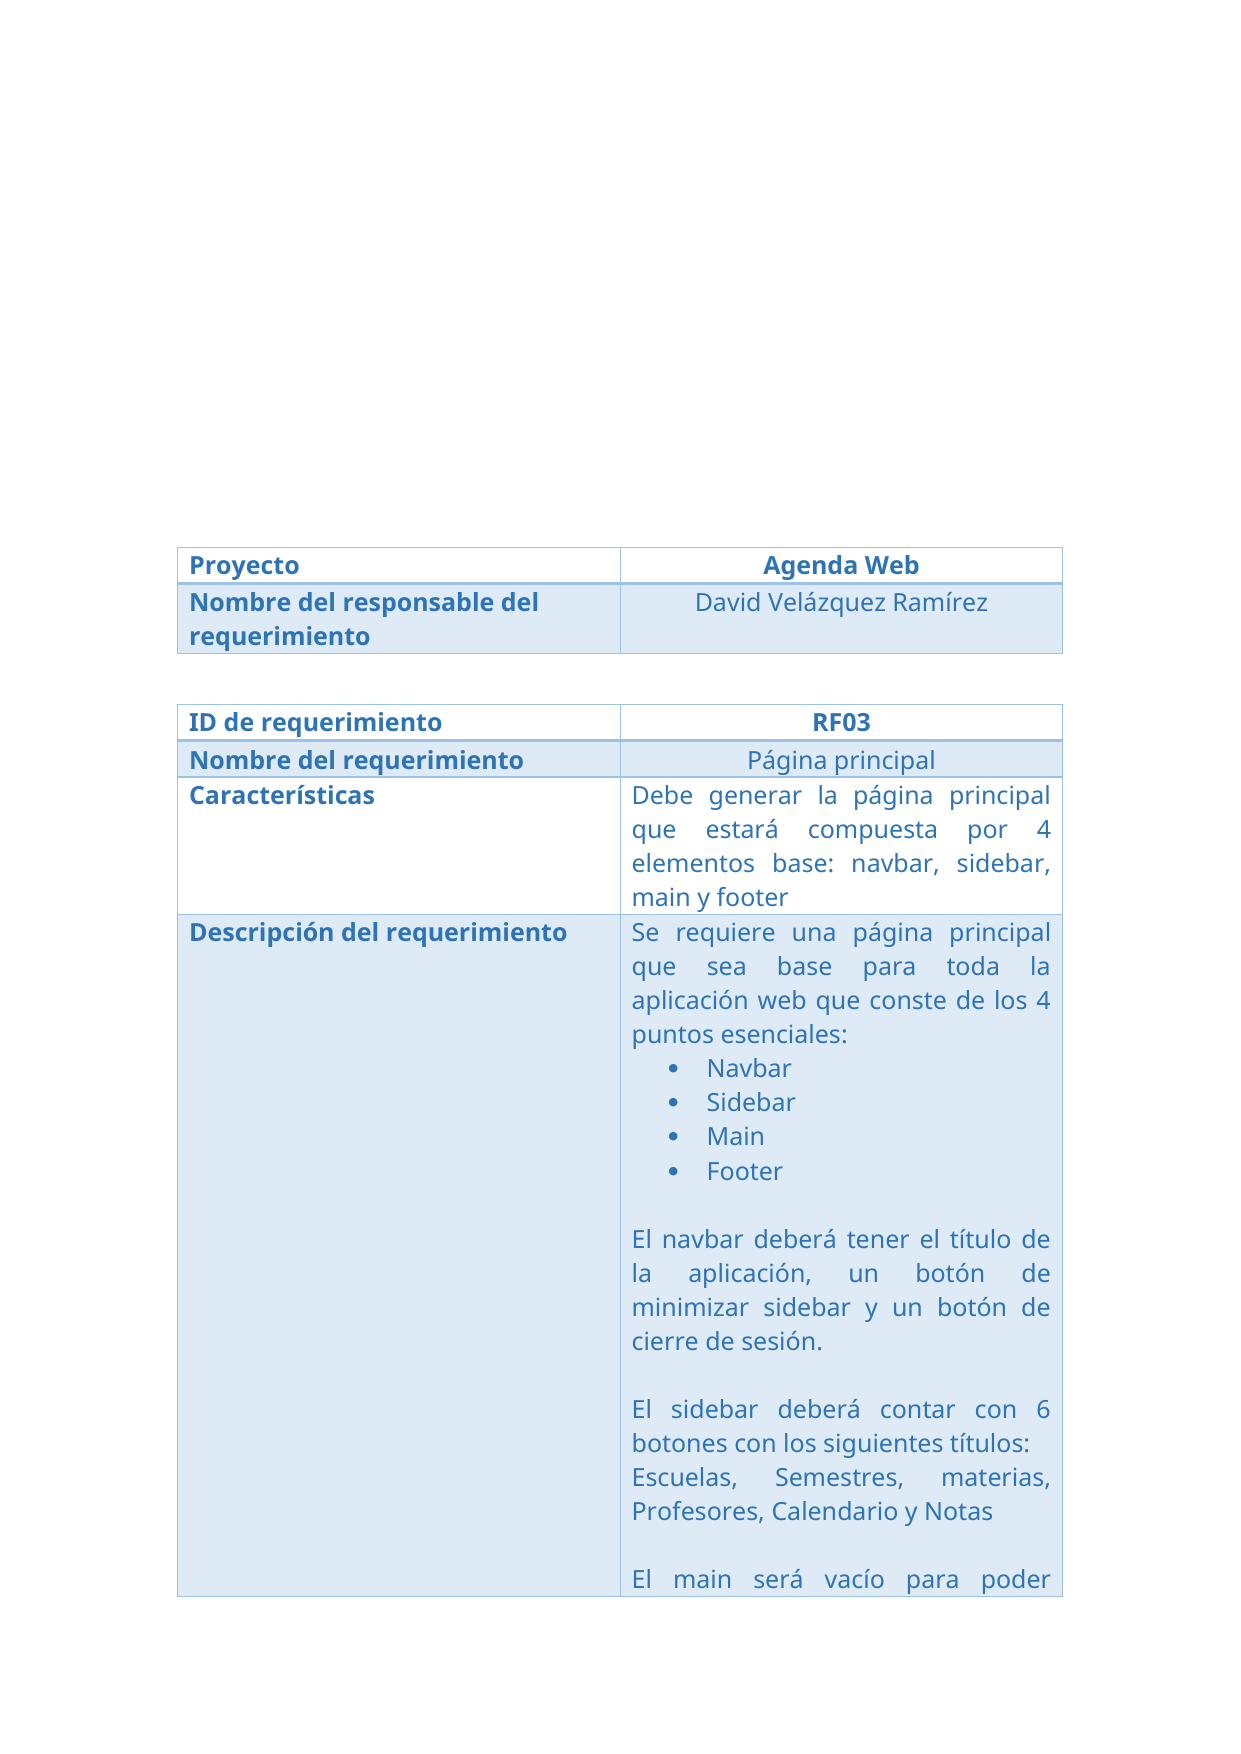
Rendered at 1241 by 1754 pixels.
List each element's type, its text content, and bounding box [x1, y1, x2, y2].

table_cell Nombre del responsable del requerimiento [178, 585, 620, 653]
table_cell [621, 915, 1062, 1596]
table_header Agenda Web [621, 548, 1062, 582]
table_cell Nombre del requerimiento [178, 742, 620, 776]
table_header ID de requerimiento [178, 705, 620, 739]
table_header Proyecto [178, 548, 620, 582]
table_cell Página principal [621, 742, 1062, 776]
table_header RF03 [621, 705, 1062, 739]
table_cell Características [178, 778, 620, 914]
table_cell David Velázquez Ramírez [621, 585, 1062, 653]
table_cell Debe generar la página principal que estará compuesta por 4 elementos base: navbar, sidebar, main y footer [621, 778, 1062, 914]
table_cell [178, 915, 620, 1596]
